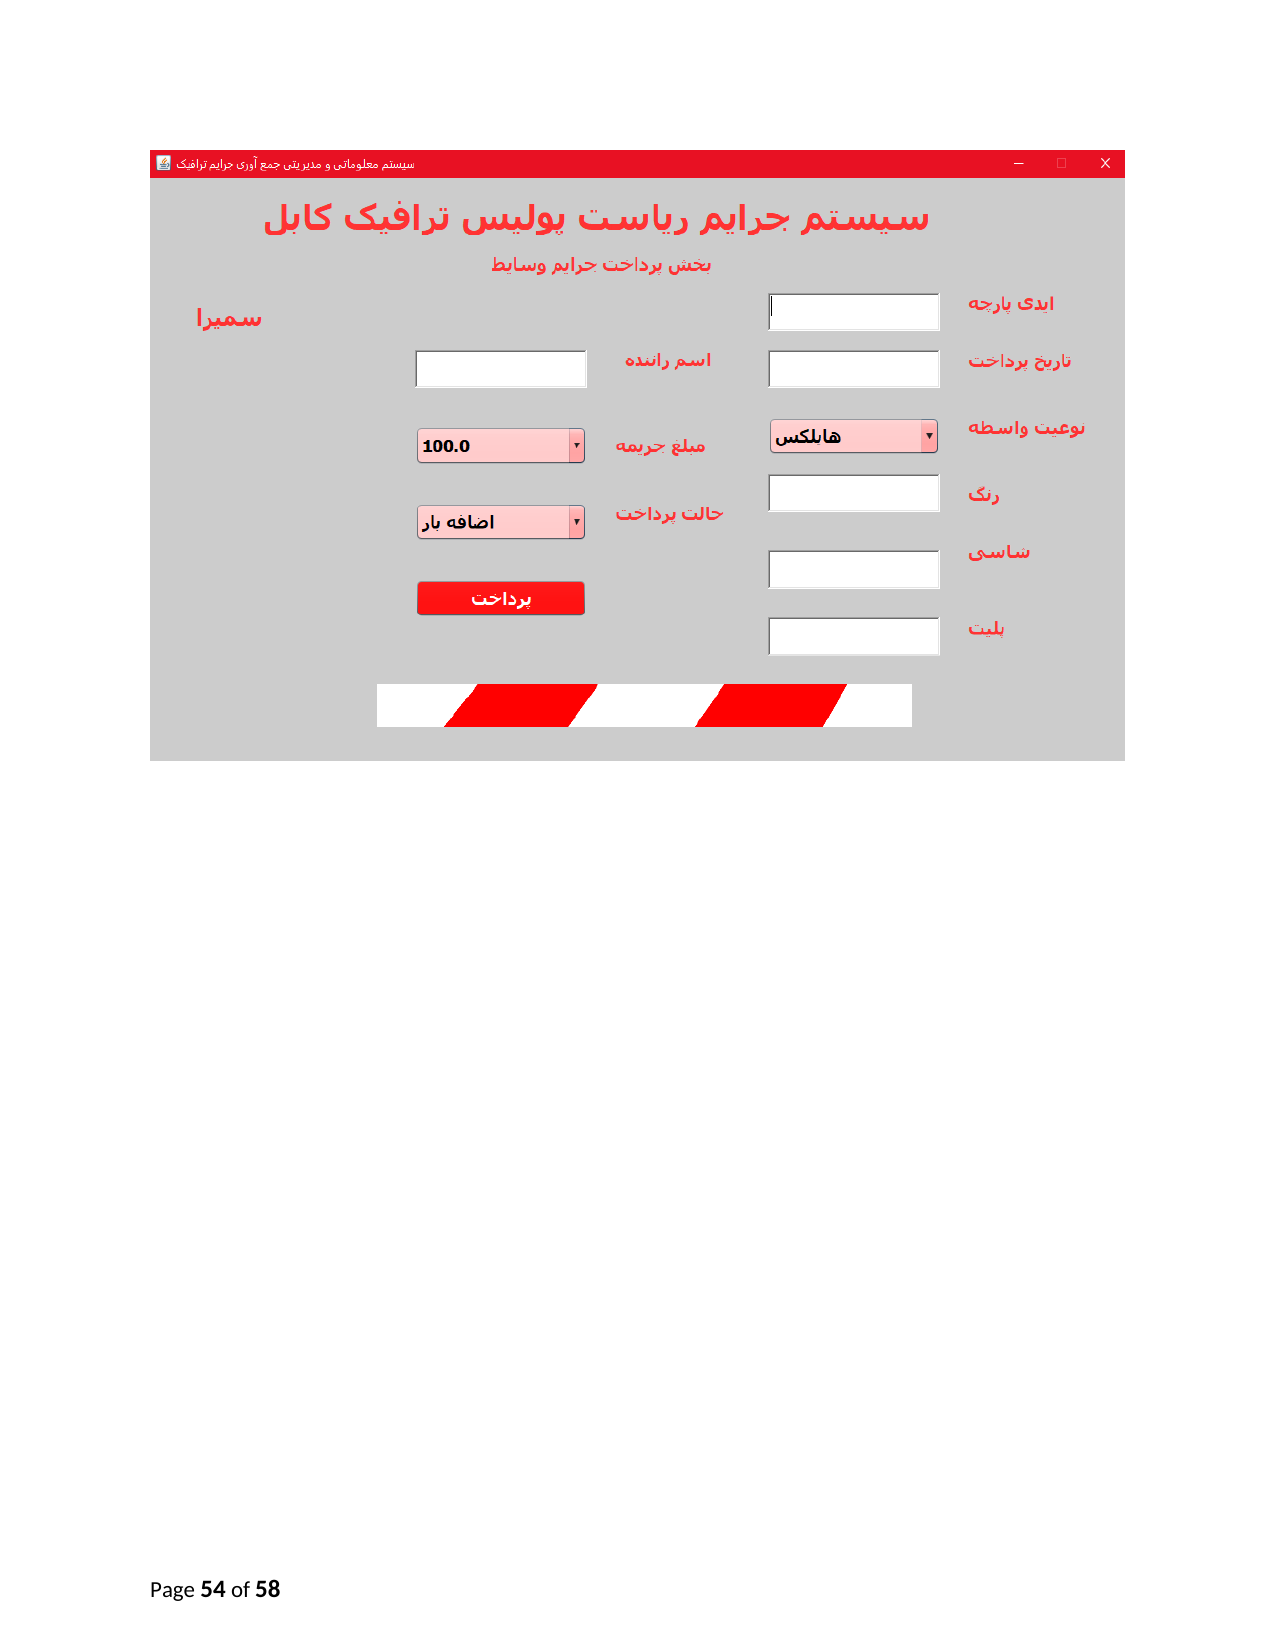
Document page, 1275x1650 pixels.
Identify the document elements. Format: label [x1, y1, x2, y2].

picture [150, 150, 1125, 761]
